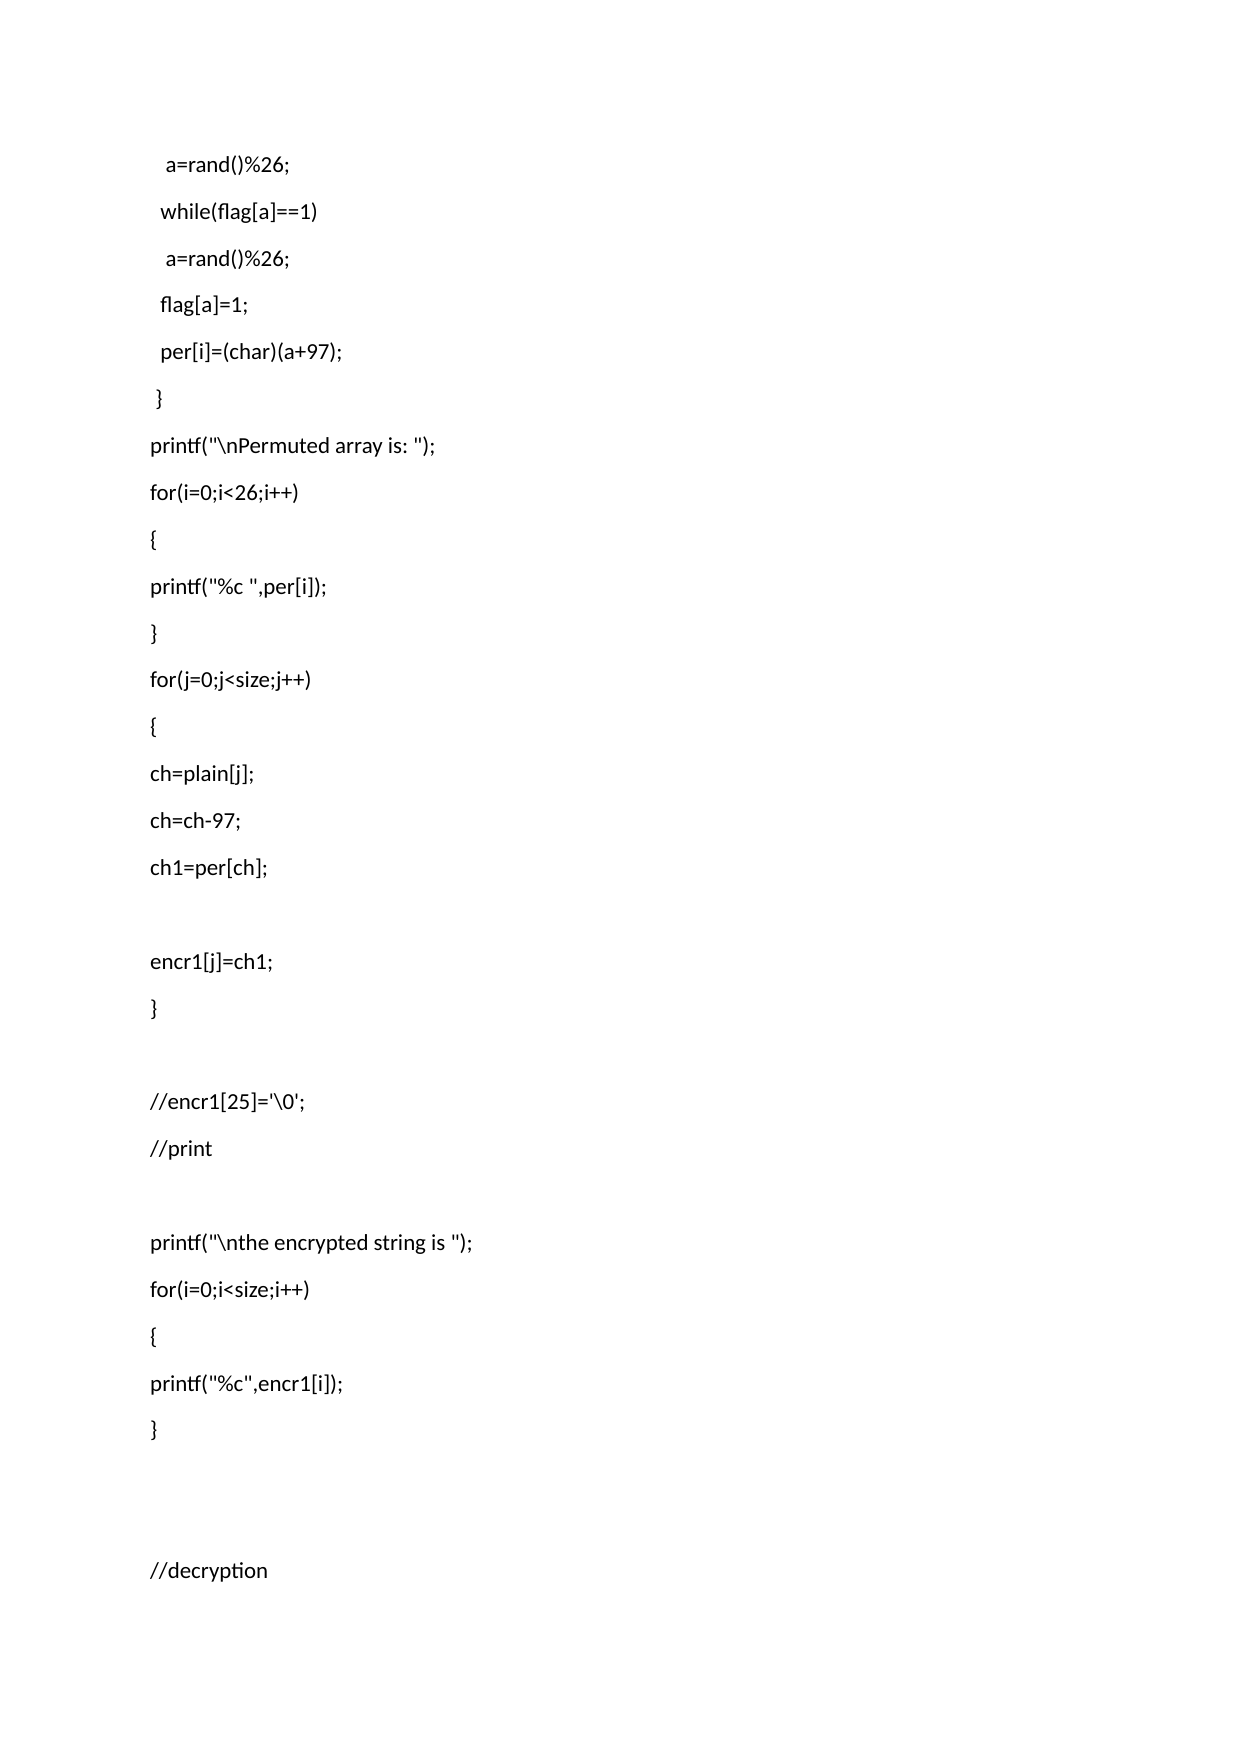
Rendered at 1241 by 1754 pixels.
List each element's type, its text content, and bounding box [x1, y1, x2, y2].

text ch=ch-97; [150, 806, 1090, 834]
text printf("%c ",per[i]); [150, 572, 1090, 600]
text per[i]=(char)(a+97); [150, 337, 1090, 366]
text for(i=0;i<26;i++) [150, 478, 1090, 506]
text while(flag[a]==1) [150, 197, 1090, 225]
text for(j=0;j<size;j++) [150, 666, 1090, 694]
text flag[a]=1; [150, 291, 1090, 319]
text //decryption [150, 1556, 1090, 1584]
text //print [150, 1134, 1090, 1162]
text a=rand()%26; [150, 244, 1090, 272]
text } [150, 384, 1090, 412]
text } [150, 1416, 1090, 1444]
text { [150, 1322, 1090, 1350]
text printf("\nPermuted array is: "); [150, 431, 1090, 459]
text ch=plain[j]; [150, 759, 1090, 787]
text printf("%c",encr1[i]); [150, 1369, 1090, 1397]
text printf("\nthe encrypted string is "); [150, 1228, 1090, 1256]
text for(i=0;i<size;i++) [150, 1275, 1090, 1303]
text { [150, 525, 1090, 553]
text { [150, 712, 1090, 741]
text } [150, 994, 1090, 1022]
text } [150, 619, 1090, 647]
text a=rand()%26; [150, 150, 1090, 178]
text //encr1[25]='\0'; [150, 1087, 1090, 1116]
text ch1=per[ch]; [150, 853, 1090, 881]
text encr1[j]=ch1; [150, 947, 1090, 975]
